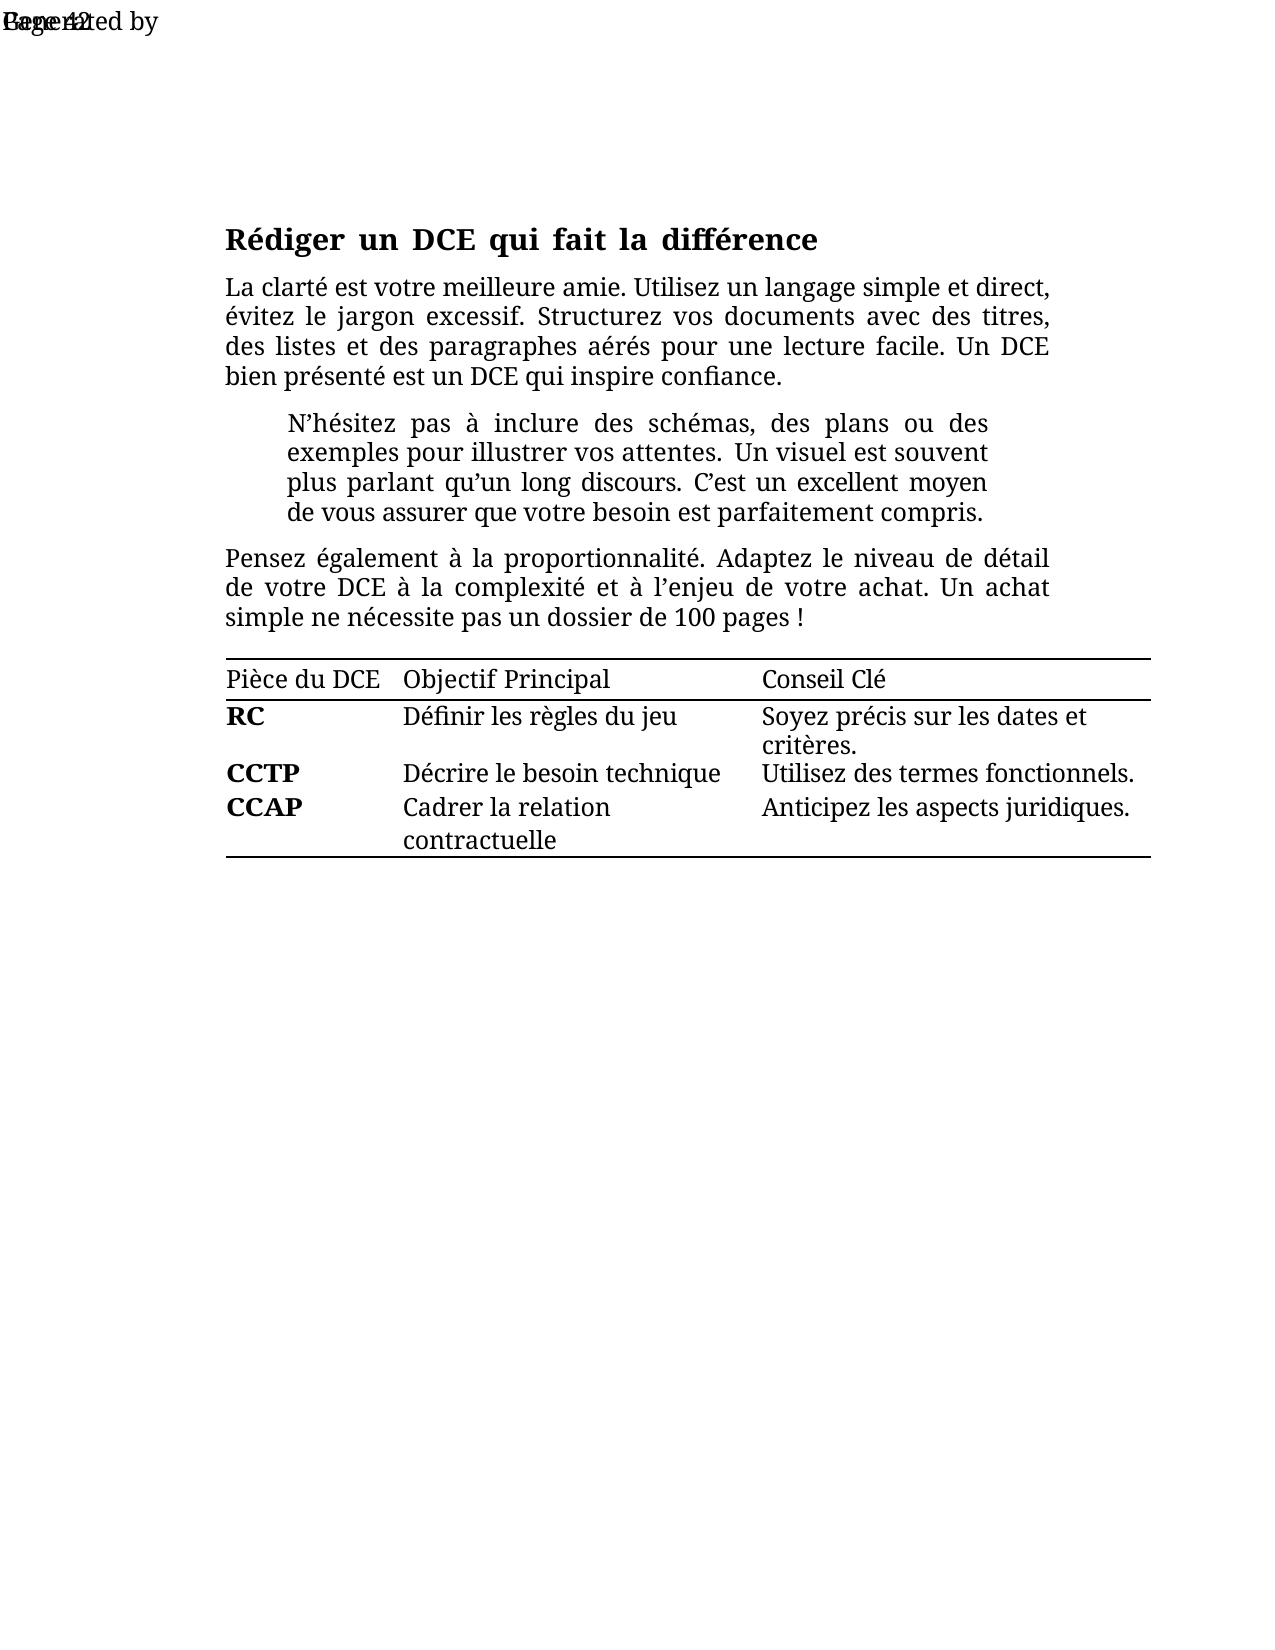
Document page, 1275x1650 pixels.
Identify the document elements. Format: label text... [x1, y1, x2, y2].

table_cell CCTP [226, 760, 390, 790]
table_cell Définir les règles du jeu [390, 701, 749, 760]
table_header Conseil Clé [749, 660, 1151, 699]
table_header Objectif Principal [390, 660, 749, 699]
table_cell Anticipez les aspects juridiques. [749, 790, 1151, 856]
table_cell Décrire le besoin technique [390, 760, 749, 790]
table_header Pièce du DCE [226, 660, 390, 699]
text La clarté est votre meilleure amie. Utilisez un langage simple et direct, évitez le jargon excessif. Structurez vos documents avec des titres, des listes et des paragraphes aérés pour une lecture facile. Un DCE bien présenté est un DCE qui inspire confiance. [225, 273, 1050, 393]
table_cell RC [226, 701, 390, 760]
table_cell Utilisez des termes fonctionnels. [749, 760, 1151, 790]
table_cell CCAP [226, 790, 390, 856]
text Pensez également à la proportionnalité. Adaptez le niveau de détail de votre DCE à la complexité et à l’enjeu de votre achat. Un achat simple ne nécessite pas un dossier de 100 pages ! [225, 543, 1050, 633]
subtitle Rédiger un DCE qui fait la différence [225, 219, 1275, 259]
text N’hésitez pas à inclure des schémas, des plans ou des exemples pour illustrer vos attentes. Un visuel est souvent plus parlant qu’un long discours. C’est un excellent moyen de vous assurer que votre besoin est parfaitement compris. [287, 408, 989, 528]
table_cell Soyez précis sur les dates et critères. [749, 701, 1151, 760]
table_cell Cadrer la relation contractuelle [390, 790, 749, 856]
